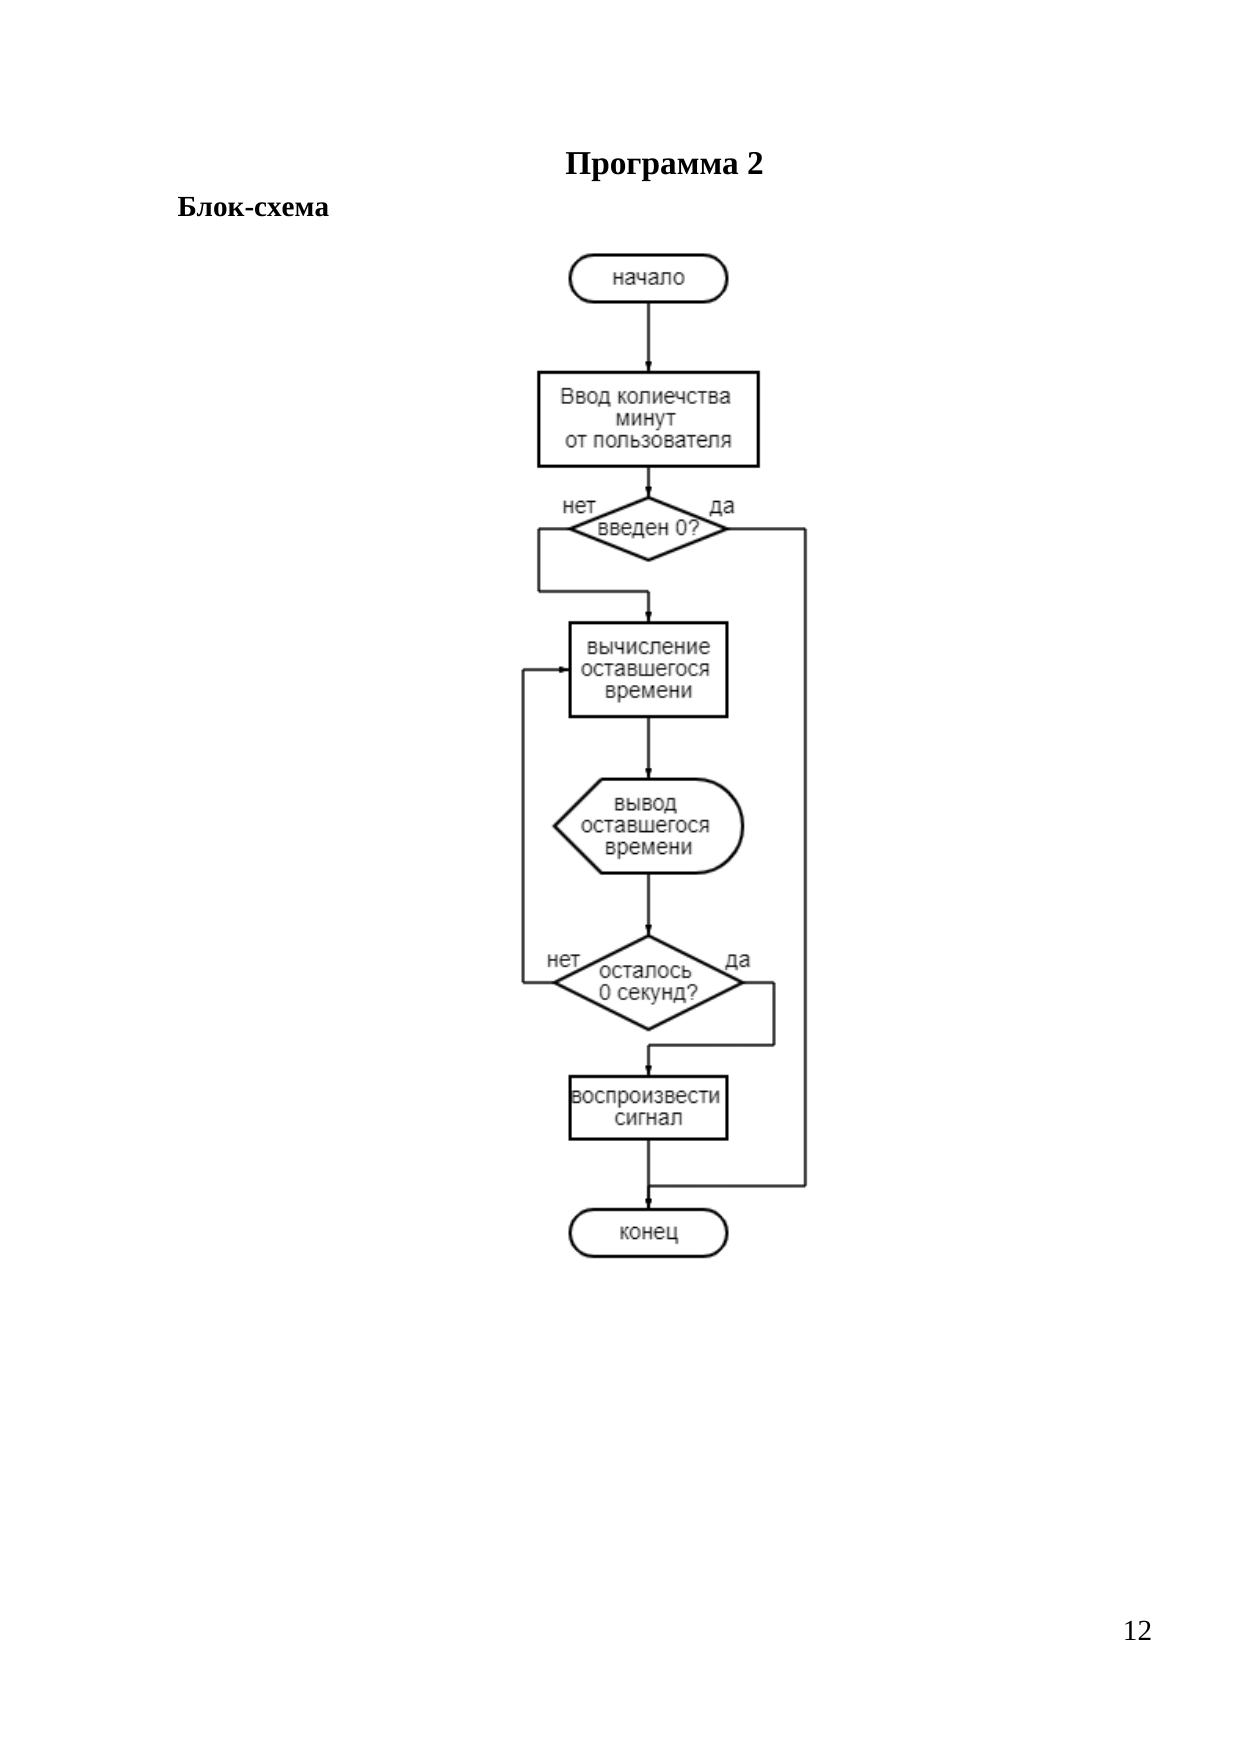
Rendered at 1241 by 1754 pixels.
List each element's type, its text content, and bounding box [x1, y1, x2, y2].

subtitle Программа 2 [177, 143, 1152, 181]
picture [492, 224, 837, 1288]
subtitle Блок-схема [177, 189, 1152, 222]
